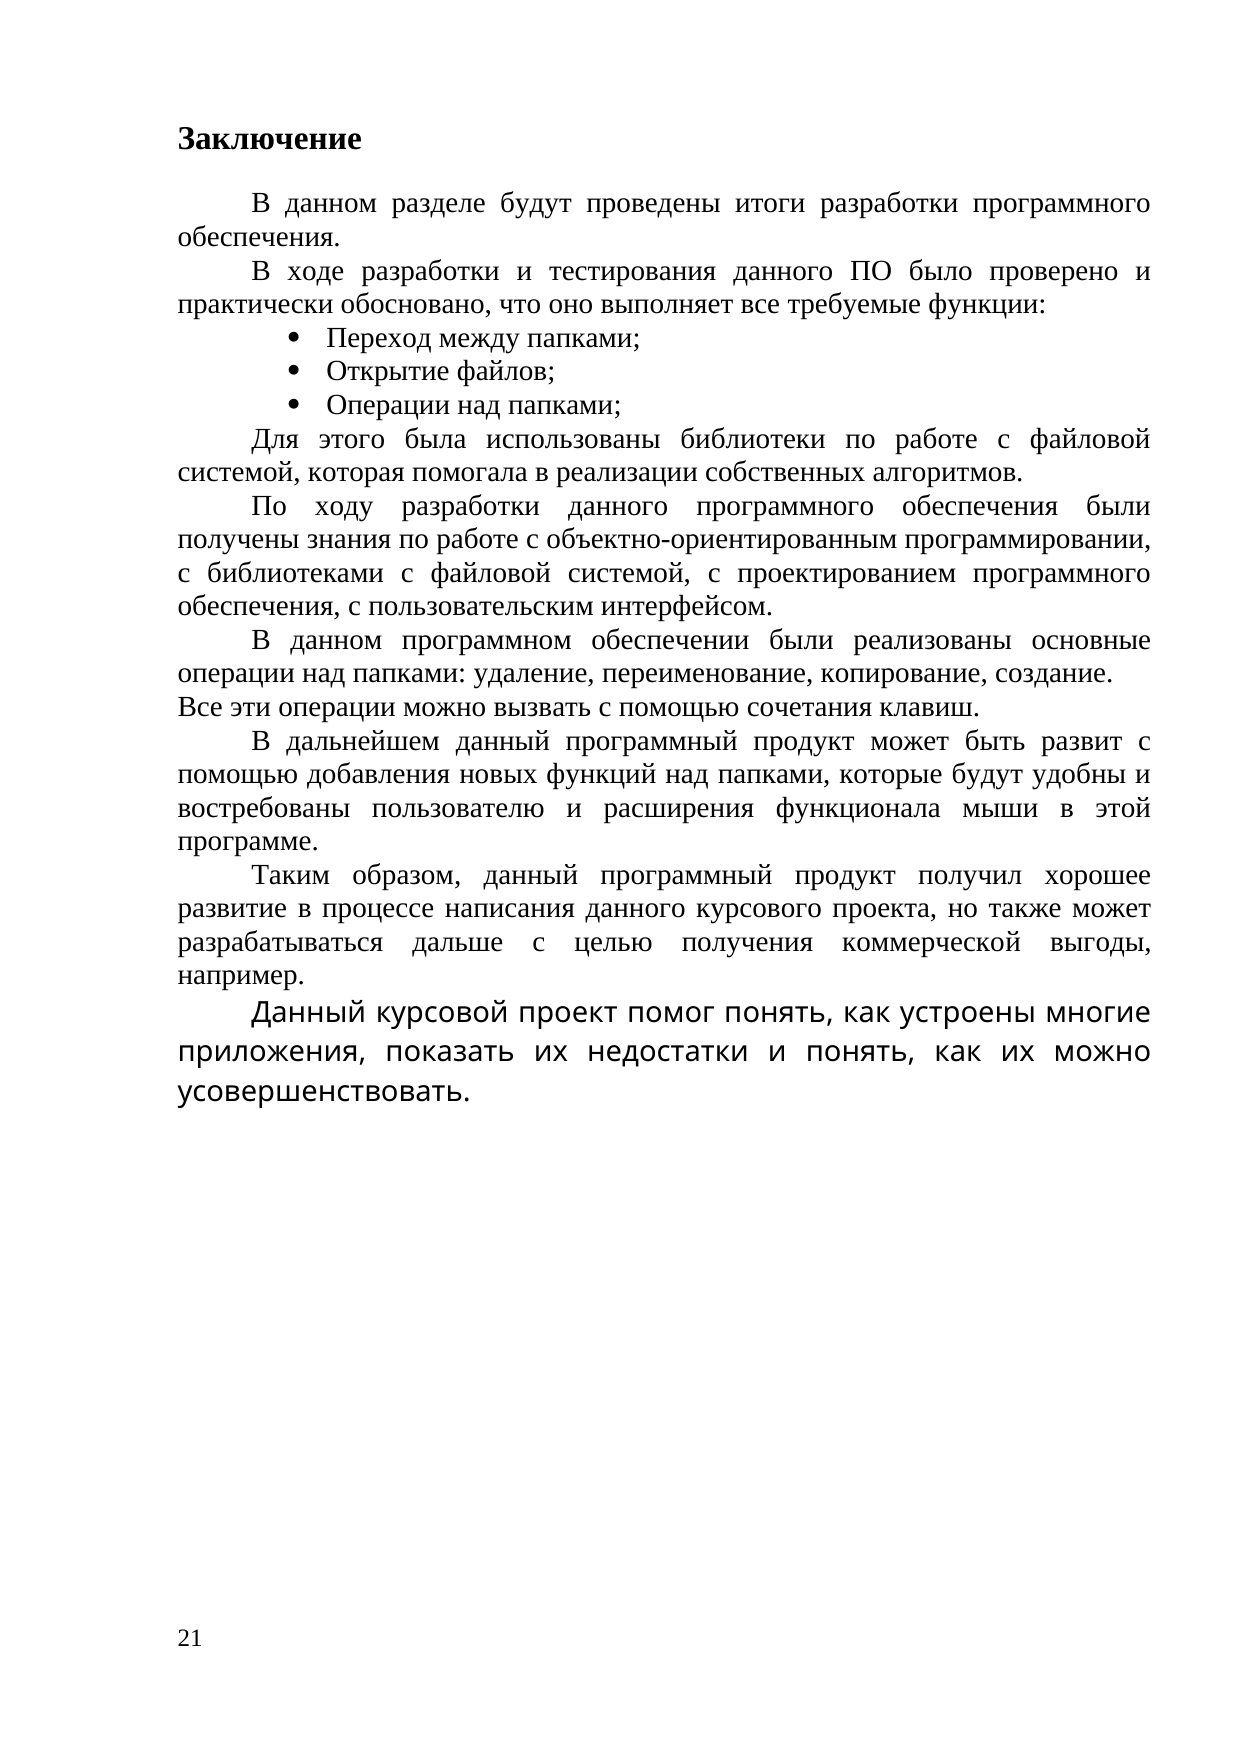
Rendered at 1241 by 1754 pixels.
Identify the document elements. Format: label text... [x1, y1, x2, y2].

text Данный курсовой проект помог понять, как устроены многие приложения, показать их недостатки и понять, как их можно усовершенствовать. [177, 991, 1152, 1110]
list Переход между папками; [288, 320, 1152, 353]
text В данном программном обеспечении были реализованы основные операции над папками: удаление, переименование, копирование, создание. [177, 622, 1152, 689]
list Открытие файлов; [288, 353, 1152, 387]
text Таким образом, данный программный продукт получил хорошее развитие в процессе написания данного курсового проекта, но также может разрабатываться дальше с целью получения коммерческой выгоды, например. [177, 857, 1152, 991]
text В данном разделе будут проведены итоги разработки программного обеспечения. [177, 186, 1152, 253]
text В дальнейшем данный программный продукт может быть развит с помощью добавления новых функций над папками, которые будут удобны и востребованы пользователю и расширения функционала мыши в этой программе. [177, 723, 1152, 857]
text Для этого была использованы библиотеки по работе с файловой системой, которая помогала в реализации собственных алгоритмов. [177, 421, 1152, 488]
text В ходе разработки и тестирования данного ПО было проверено и практически обосновано, что оно выполняет все требуемые функции: [177, 253, 1152, 320]
list Операции над папками; [288, 387, 1152, 421]
text Заключение [177, 118, 1152, 156]
text По ходу разработки данного программного обеспечения были получены знания по работе с объектно-ориентированным программировании, с библиотеками с файловой системой, с проектированием программного обеспечения, с пользовательским интерфейсом. [177, 488, 1152, 622]
text Все эти операции можно вызвать с помощью сочетания клавиш. [177, 689, 1152, 723]
